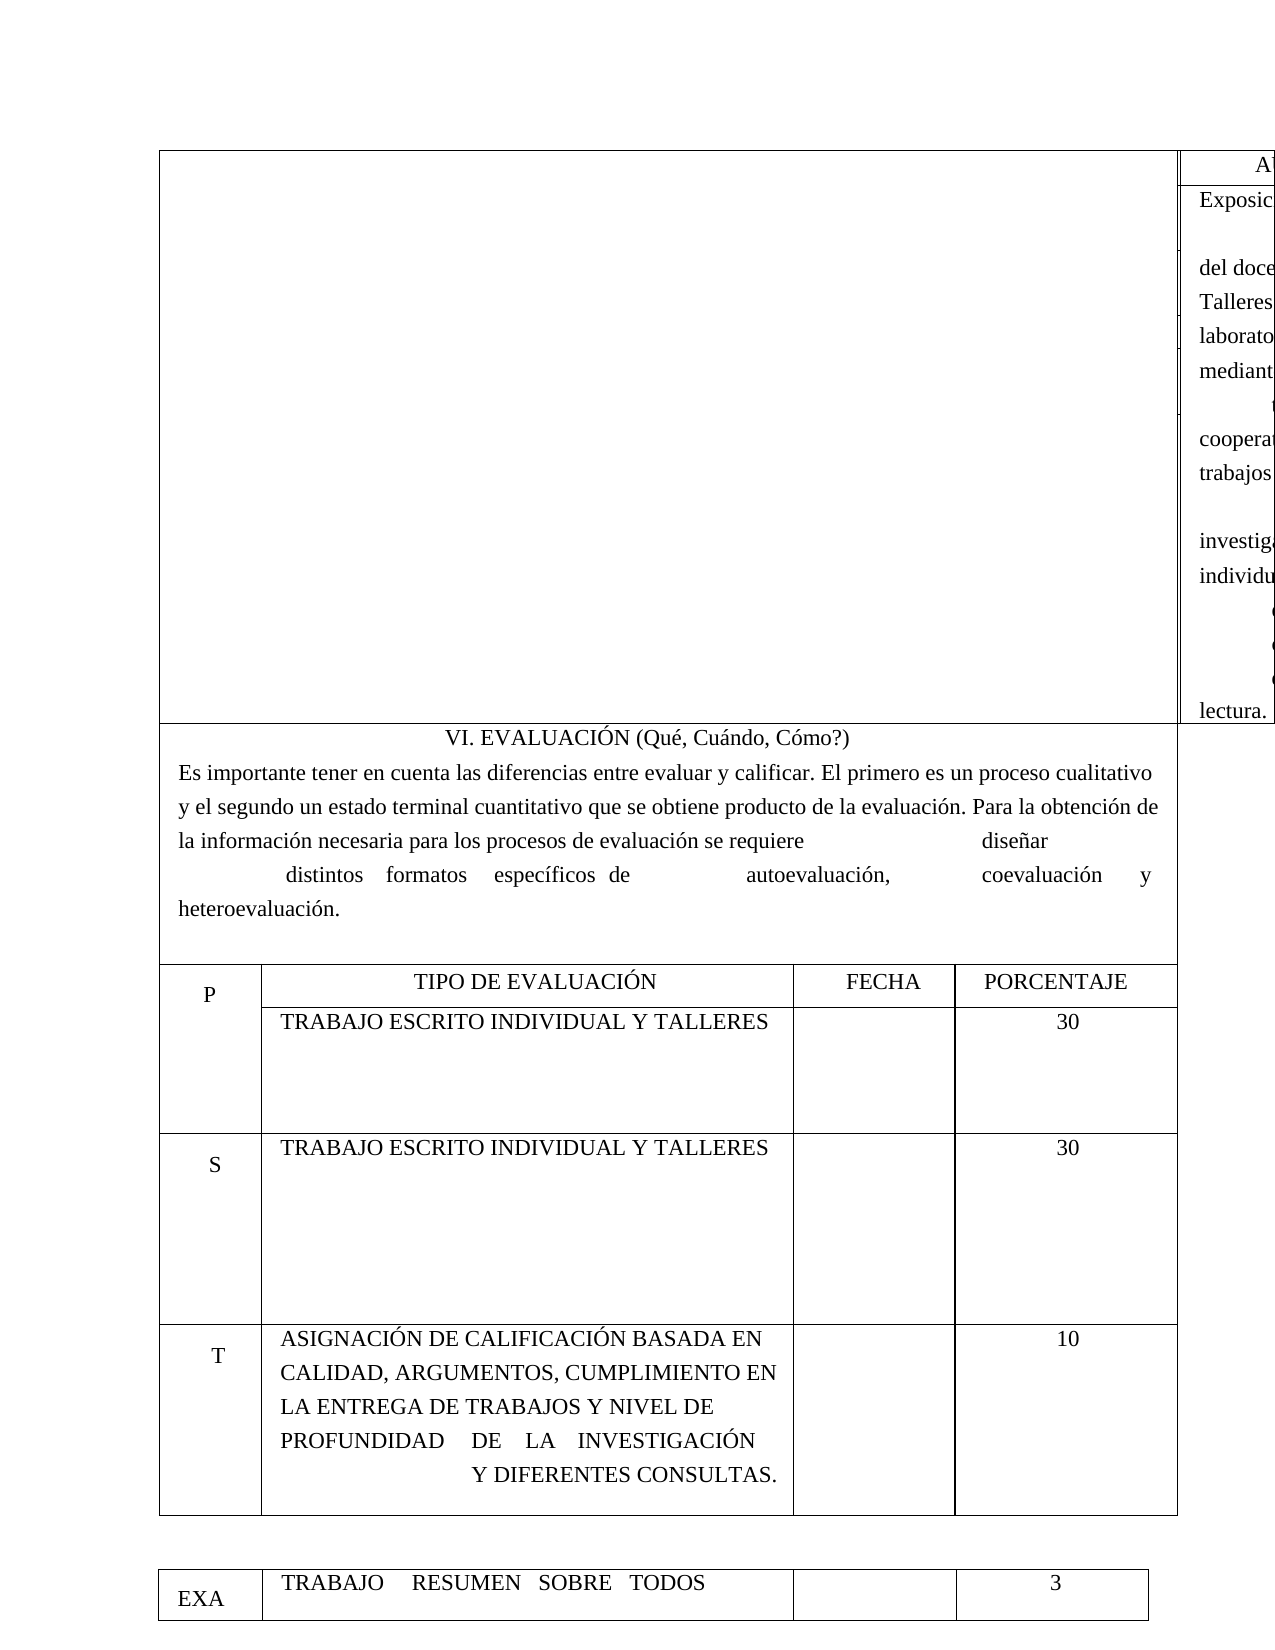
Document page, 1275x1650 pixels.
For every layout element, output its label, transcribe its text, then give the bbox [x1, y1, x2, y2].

table_cell 10 [956, 1325, 1177, 1515]
table_cell TRABAJO ESCRITO INDIVIDUAL Y TALLERES [262, 1008, 793, 1133]
table_cell ASIGNACIÓN DE CALIFICACIÓN BASADA EN CALIDAD, ARGUMENTOS, CUMPLIMIENTO EN LA ENTREGA DE TRABAJOS Y NIVEL DE PROFUNDIDAD DE LA INVESTIGACIÓN Y DIFERENTES CONSULTAS. [262, 1325, 793, 1515]
table_cell TIPO DE EVALUACIÓN [262, 965, 793, 1007]
table_header EXAM. FINAL [159, 1570, 262, 1620]
table_cell [794, 1134, 954, 1324]
table_cell FECHA [794, 965, 954, 1007]
table_cell SEGUNDA NOTA [160, 1134, 261, 1324]
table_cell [1181, 151, 1274, 185]
table_cell TRABAJO ESCRITO INDIVIDUAL Y TALLERES [262, 1134, 793, 1324]
table_cell PORCENTAJE [956, 965, 1177, 1007]
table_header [263, 1570, 793, 1620]
table_header 30 [957, 1570, 1148, 1620]
table_cell 30 [956, 1008, 1177, 1133]
table_cell PRIMERA NOTA [160, 965, 261, 1133]
table_cell 30 [956, 1134, 1177, 1324]
table_cell [794, 1325, 954, 1515]
table_cell [160, 151, 1177, 723]
table_cell Exposición del docente. Talleres y laboratorios mediante trabajo cooperativo, trabajos de investigación individuales y en grupo, control de lectura. [1181, 186, 1274, 723]
table_cell [794, 1008, 954, 1133]
table_cell VI. EVALUACIÓN (Qué, Cuándo, Cómo?) Es importante tener en cuenta las diferencias entre evaluar y calificar. El primero es un proceso cualitativo y el segundo un estado terminal cuantitativo que se obtiene producto de la evaluación. Para la obtención de la información necesaria para los procesos de evaluación se requiere diseñar distintos formatos específicos de autoevaluación, coevaluación y heteroevaluación. [160, 724, 1177, 963]
table_cell TERCERA NOTA [160, 1325, 261, 1515]
table_header [794, 1570, 956, 1620]
